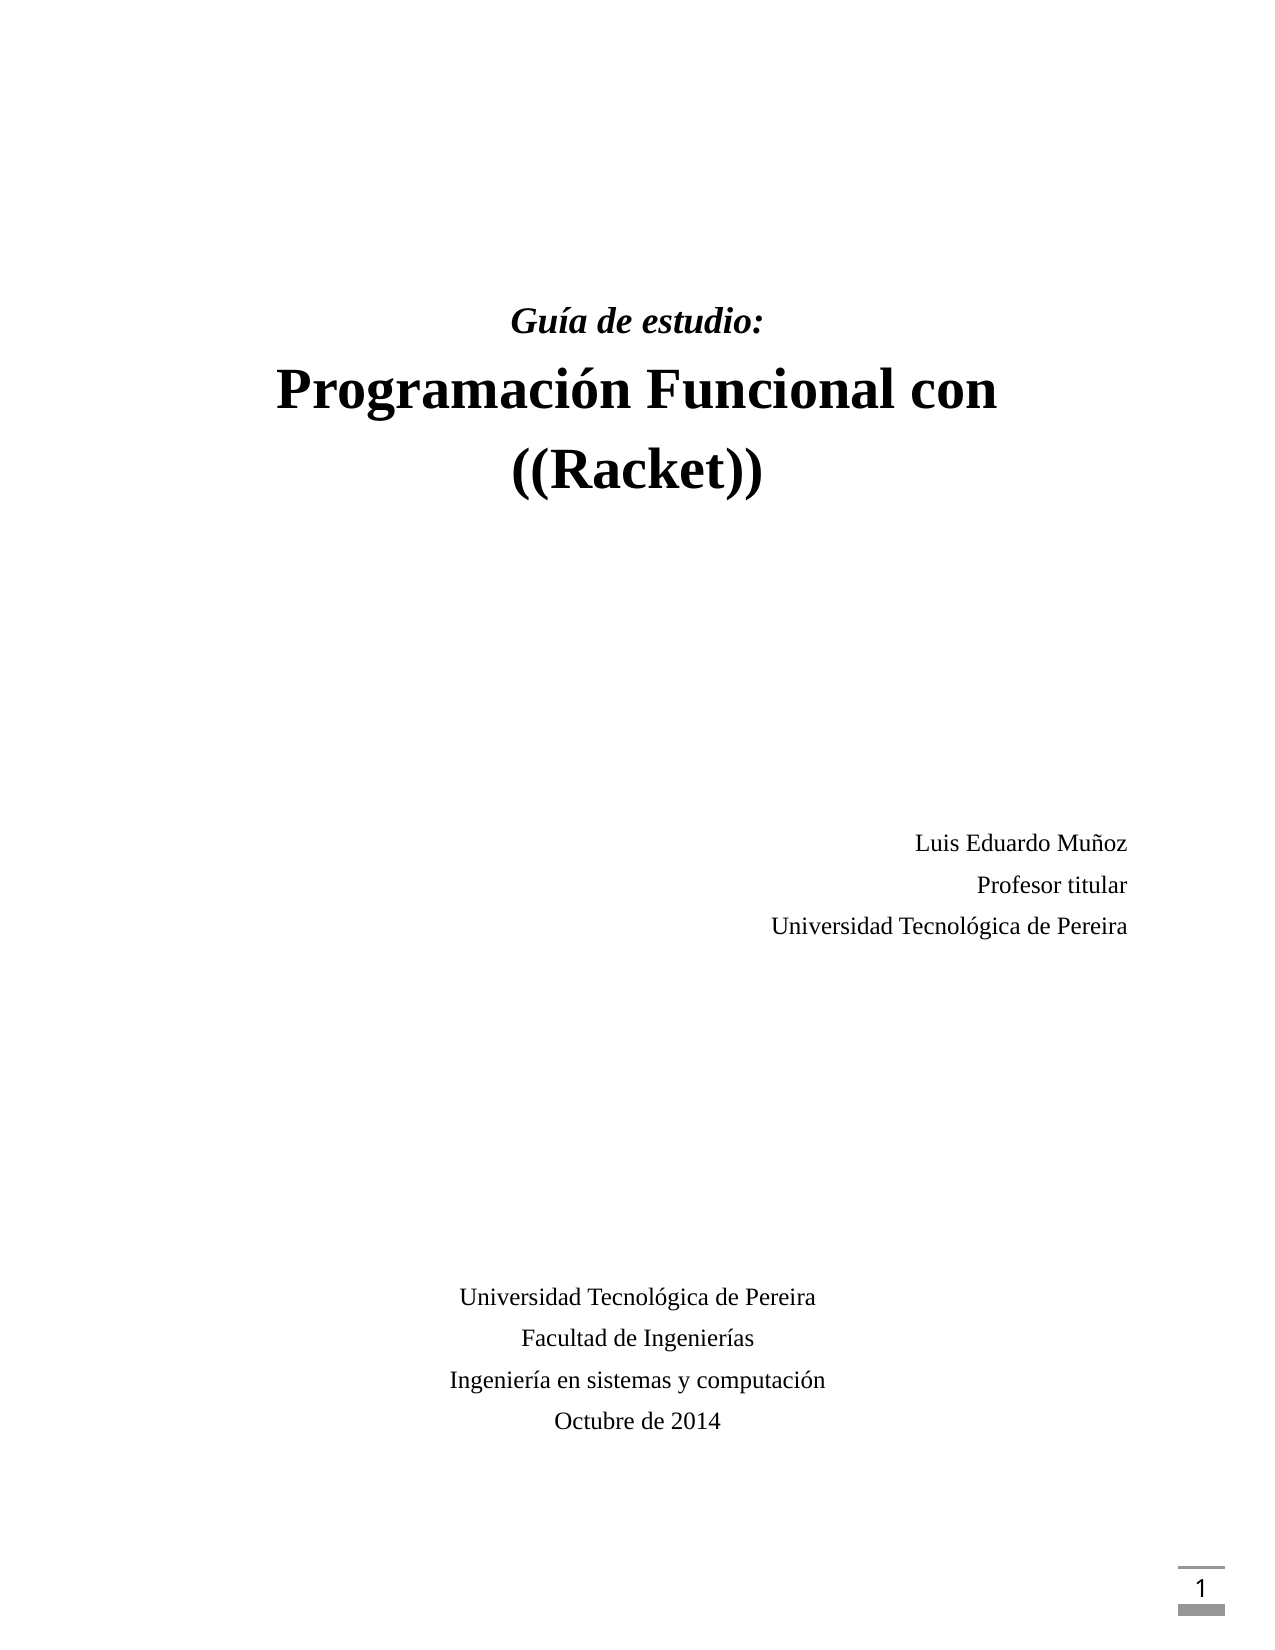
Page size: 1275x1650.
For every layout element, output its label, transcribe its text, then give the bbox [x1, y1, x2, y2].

text Guía de estudio: [148, 298, 1127, 341]
text Universidad Tecnológica de Pereira [148, 1282, 1127, 1311]
text Programación Funcional con [148, 354, 1127, 421]
text ((Racket)) [148, 433, 1127, 501]
text Universidad Tecnológica de Pereira [148, 911, 1127, 940]
text Ingeniería en sistemas y computación [148, 1365, 1127, 1393]
text Luis Eduardo Muñoz [148, 828, 1127, 857]
text Profesor titular [148, 870, 1127, 898]
text Facultad de Ingenierías [148, 1323, 1127, 1352]
text Octubre de 2014 [148, 1406, 1127, 1435]
